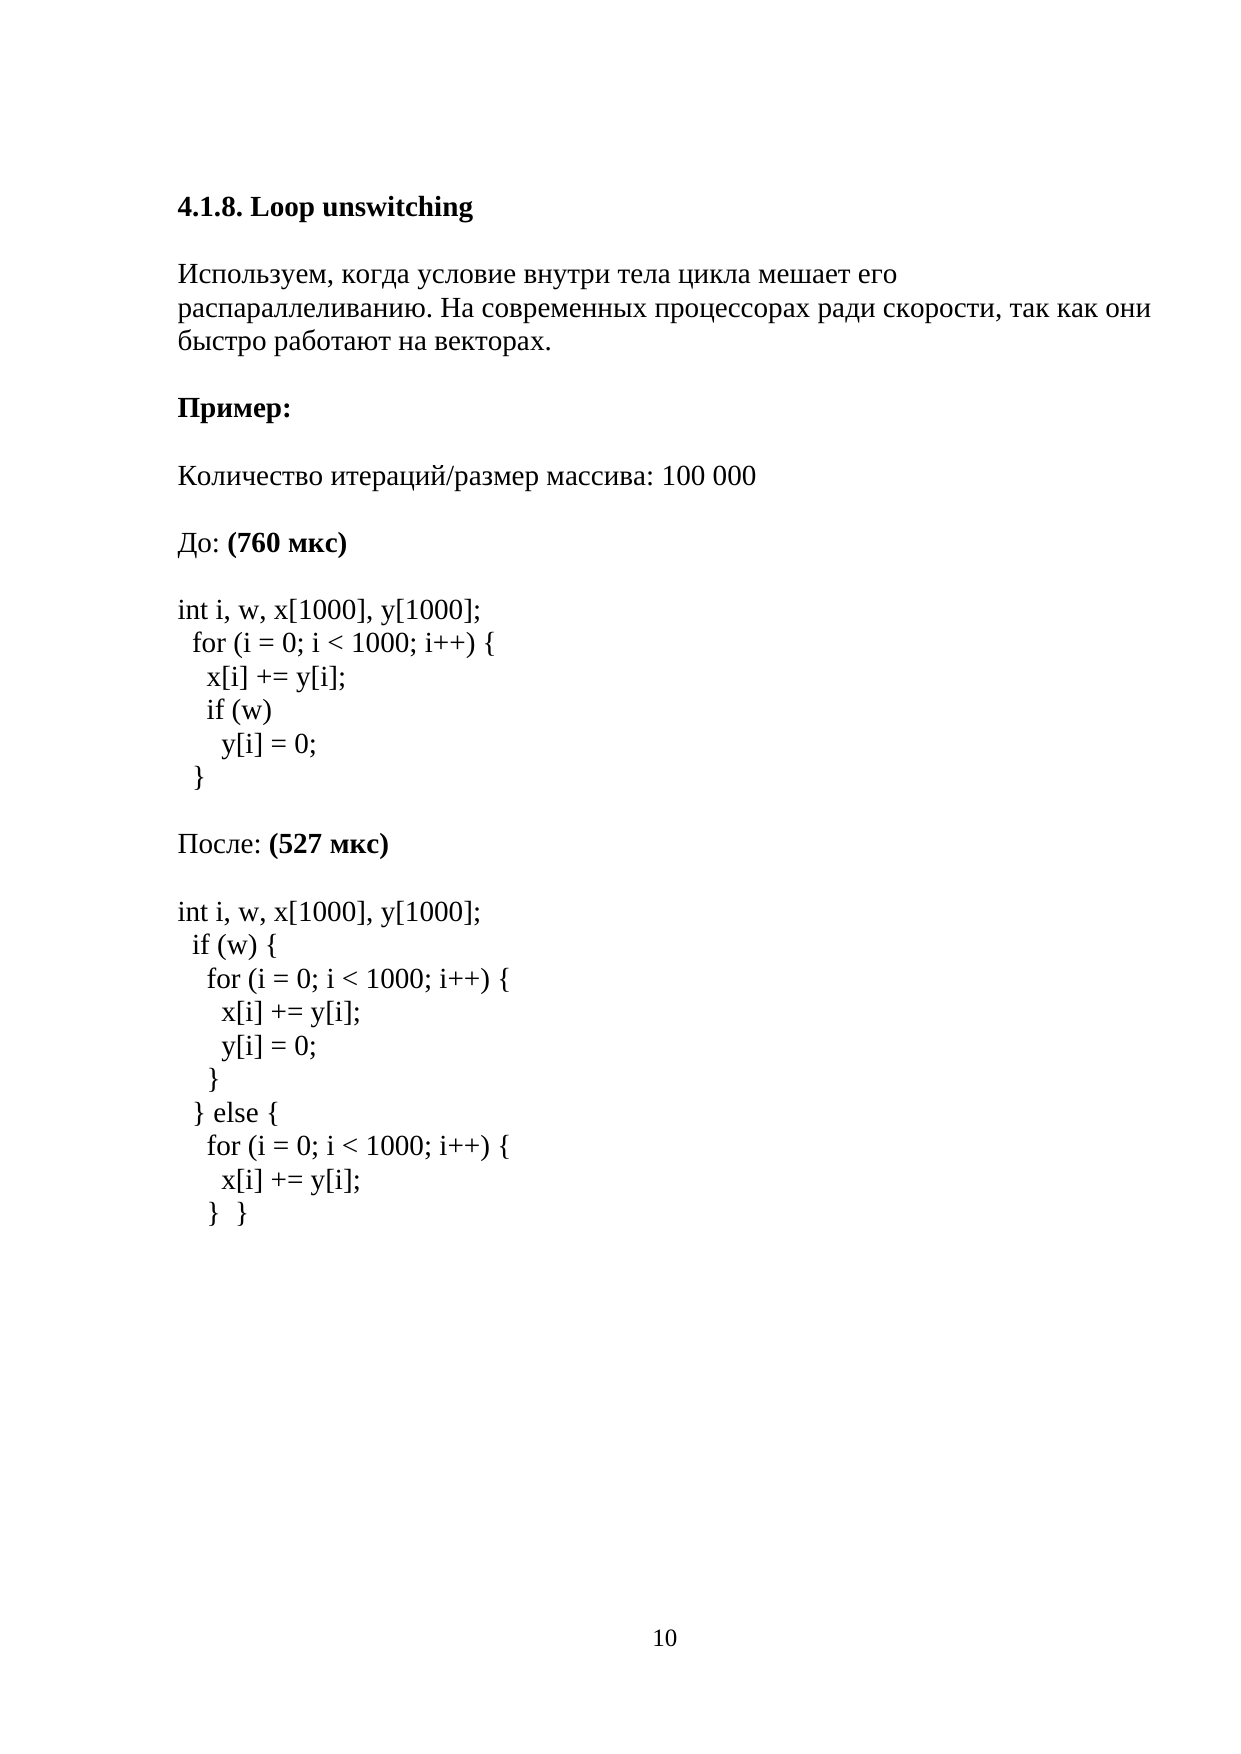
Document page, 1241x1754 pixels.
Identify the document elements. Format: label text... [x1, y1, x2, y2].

text x[i] += y[i]; [177, 1162, 1152, 1196]
text for (i = 0; i < 1000; i++) { [177, 1128, 1152, 1162]
text y[i] = 0; [177, 1028, 1152, 1061]
text Используем, когда условие внутри тела цикла мешает его распараллеливанию. На современных процессорах ради скорости, так как они быстро работают на векторах. [177, 256, 1152, 357]
text int i, w, x[1000], y[1000]; [177, 592, 1152, 625]
subtitle 4.1.8. Loop unswitching [177, 189, 1152, 223]
text if (w) { [177, 927, 1152, 961]
text } [177, 759, 1152, 793]
text int i, w, x[1000], y[1000]; [177, 894, 1152, 927]
text } else { [177, 1095, 1152, 1128]
text До: (760 мкс) [177, 525, 1152, 558]
text if (w) [177, 692, 1152, 726]
text for (i = 0; i < 1000; i++) { [177, 961, 1152, 994]
text y[i] = 0; [177, 726, 1152, 759]
text После: (527 мкс) [177, 827, 1152, 860]
text Пример: [177, 391, 1152, 424]
text x[i] += y[i]; [177, 659, 1152, 692]
text x[i] += y[i]; [177, 994, 1152, 1028]
text for (i = 0; i < 1000; i++) { [177, 625, 1152, 659]
text Количество итераций/размер массива: 100 000 [177, 458, 1152, 491]
text } [177, 1061, 1152, 1095]
text } } [177, 1196, 1152, 1229]
